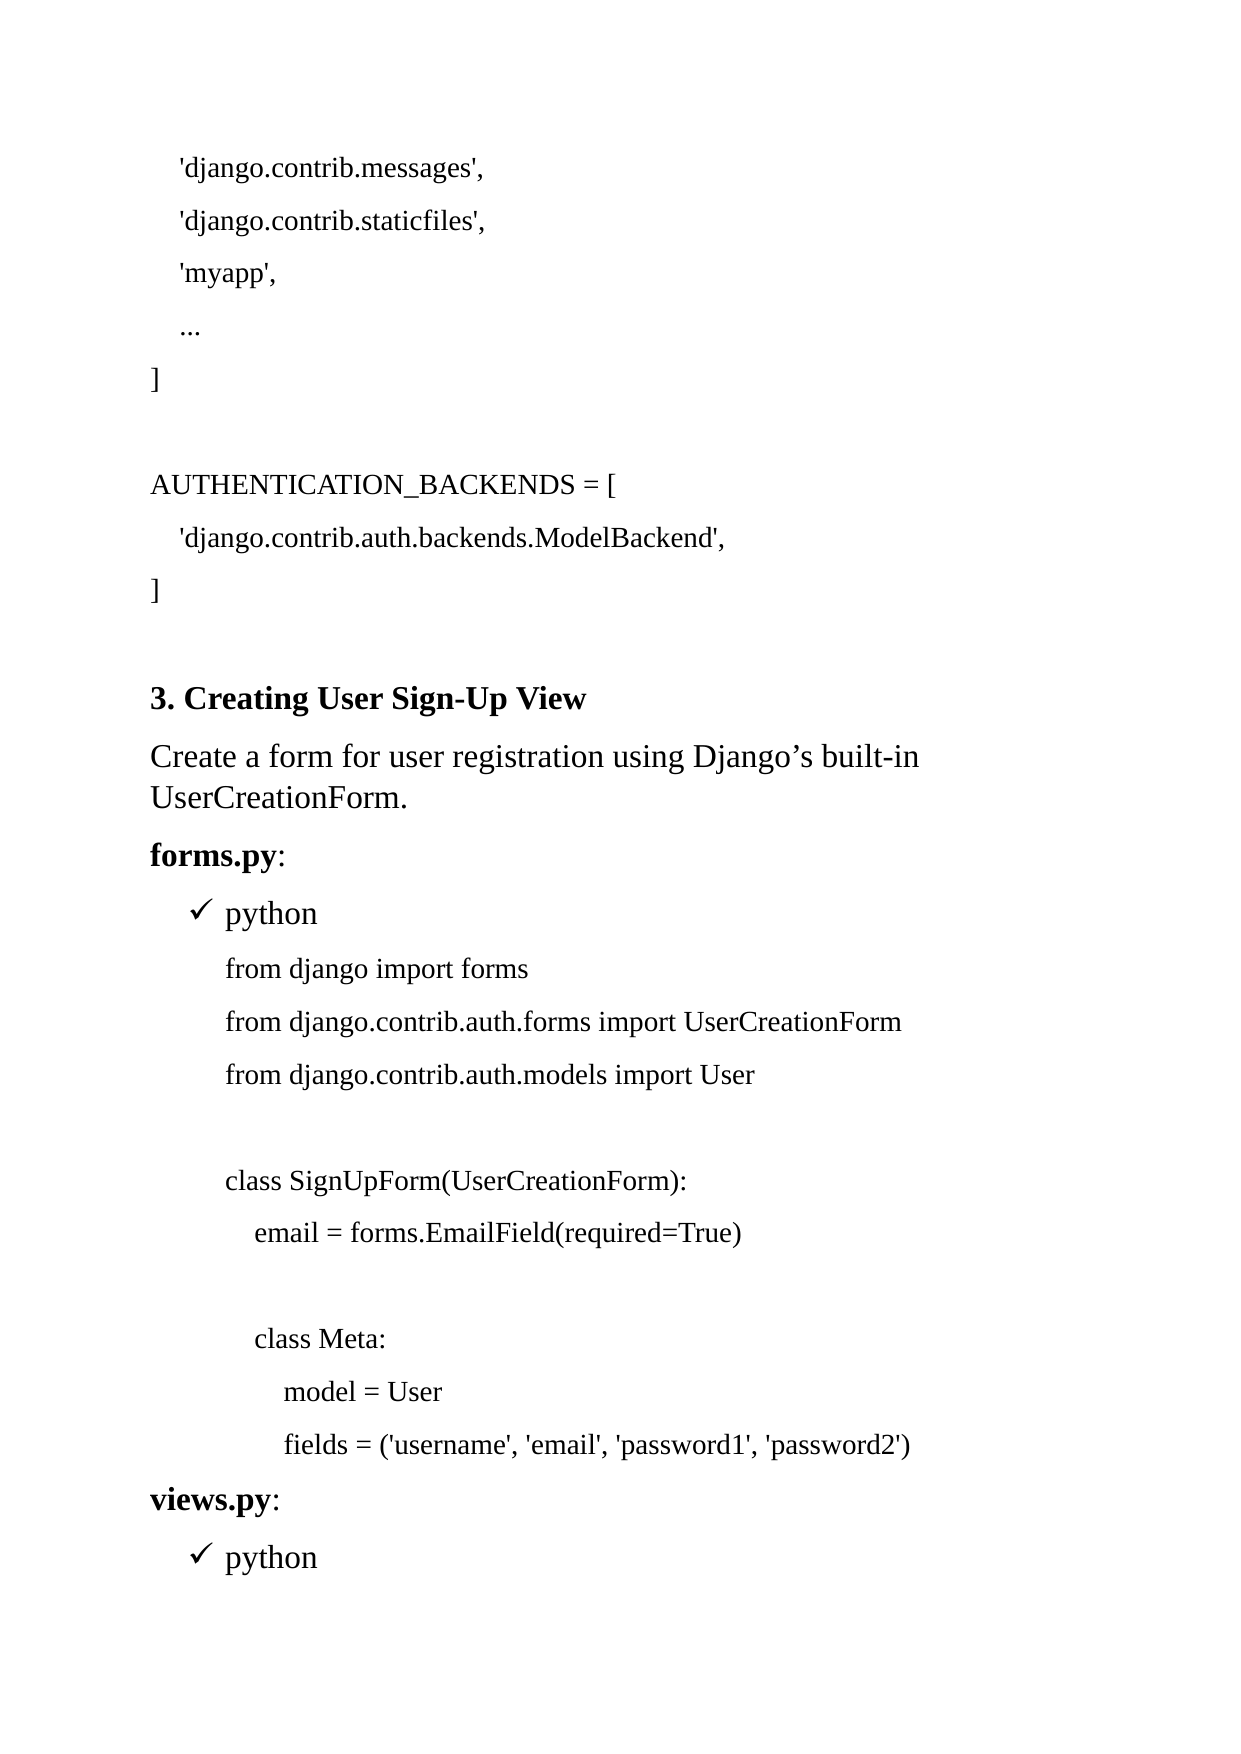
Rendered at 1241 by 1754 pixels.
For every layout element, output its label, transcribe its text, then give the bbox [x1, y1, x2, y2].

list python [187, 893, 1090, 932]
text 'django.contrib.auth.backends.ModelBackend', [150, 520, 1090, 553]
text from django.contrib.auth.models import User [225, 1057, 1090, 1091]
text ] [150, 361, 1090, 395]
text ] [150, 572, 1090, 606]
text Create a form for user registration using Django’s built-in UserCreationForm. [150, 736, 1090, 816]
text views.py: [150, 1480, 1090, 1518]
text fields = ('username', 'email', 'password1', 'password2') [225, 1427, 1090, 1460]
text from django import forms [225, 952, 1090, 985]
text class SignUpForm(UserCreationForm): [225, 1163, 1090, 1196]
text from django.contrib.auth.forms import UserCreationForm [225, 1004, 1090, 1038]
text model = User [225, 1374, 1090, 1408]
text 'django.contrib.messages', [150, 150, 1090, 183]
text ... [150, 308, 1090, 342]
text 'myapp', [150, 256, 1090, 289]
text email = forms.EmailField(required=True) [225, 1216, 1090, 1249]
text 3. Creating User Sign-Up View [150, 678, 1090, 716]
list python [187, 1538, 1090, 1576]
text 'django.contrib.staticfiles', [150, 203, 1090, 236]
text class Meta: [225, 1321, 1090, 1355]
text AUTHENTICATION_BACKENDS = [ [150, 467, 1090, 500]
text forms.py: [150, 836, 1090, 874]
